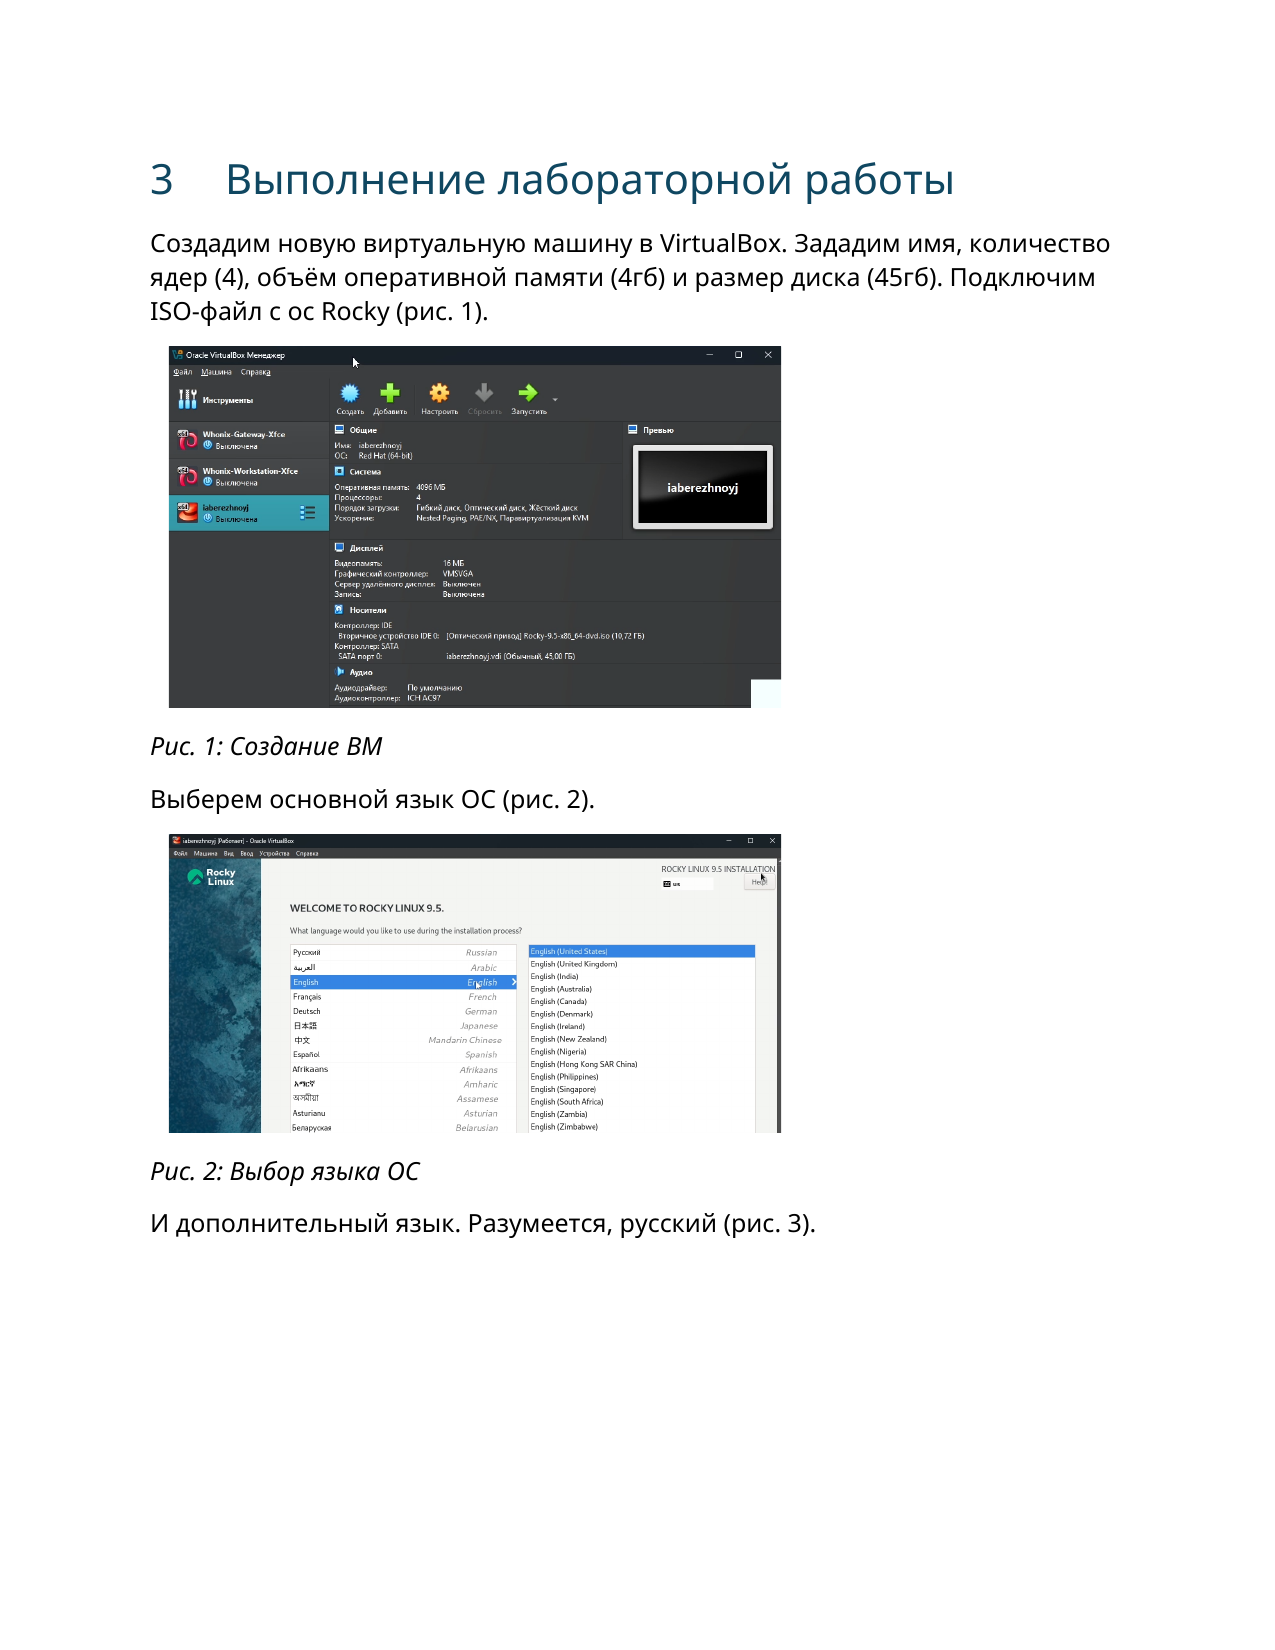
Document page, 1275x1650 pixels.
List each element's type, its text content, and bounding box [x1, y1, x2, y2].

text Создадим новую виртуальную машину в VirtualBox. Зададим имя, количество ядер (4), объём оперативной памяти (4гб) и размер диска (45гб). Подключим ISO-файл с ос Rocky (рис. 1). [150, 226, 1125, 328]
text Рис. 2: Выбор языка ОС [150, 1153, 1125, 1187]
subtitle 3 Выполнение лабораторной работы [150, 150, 1125, 207]
text Рис. 1: Создание ВМ [150, 729, 1125, 763]
text Выберем основной язык ОС (рис. 2). [150, 782, 1125, 816]
picture [168, 834, 782, 1133]
text И дополнительный язык. Разумеется, русский (рис. 3). [150, 1206, 1125, 1240]
picture [168, 346, 782, 708]
